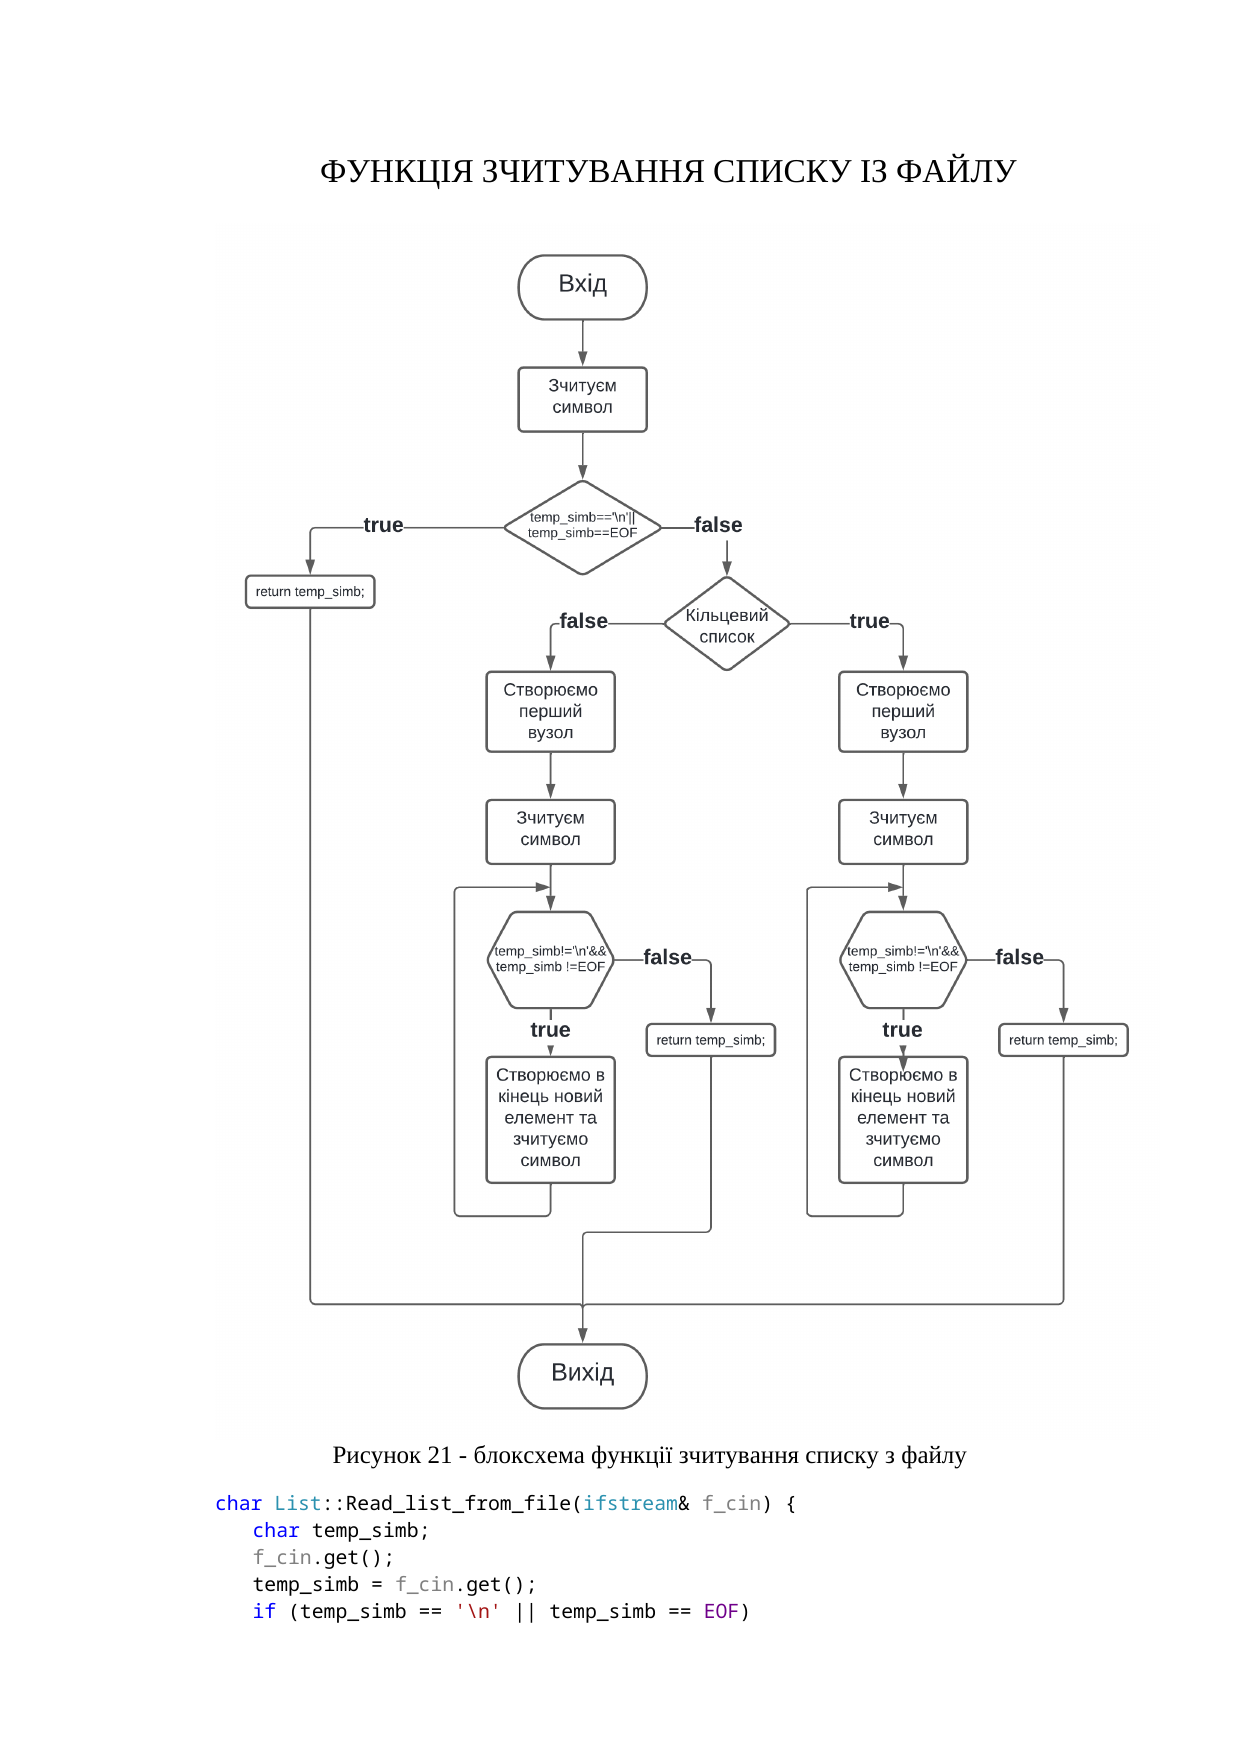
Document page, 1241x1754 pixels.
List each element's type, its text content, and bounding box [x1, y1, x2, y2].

text char List::Read_list_from_file(ifstream& f_cin) { [177, 1489, 1122, 1516]
text if (temp_simb == '\n' || temp_simb == EOF) [177, 1597, 1122, 1624]
text f_cin.get(); [177, 1543, 1122, 1570]
text ФУНКЦІЯ ЗЧИТУВАННЯ СПИСКУ ІЗ ФАЙЛУ [215, 152, 1122, 190]
text char temp_simb; [177, 1516, 1122, 1543]
text temp_simb = f_cin.get(); [177, 1570, 1122, 1597]
picture [214, 223, 1160, 1440]
